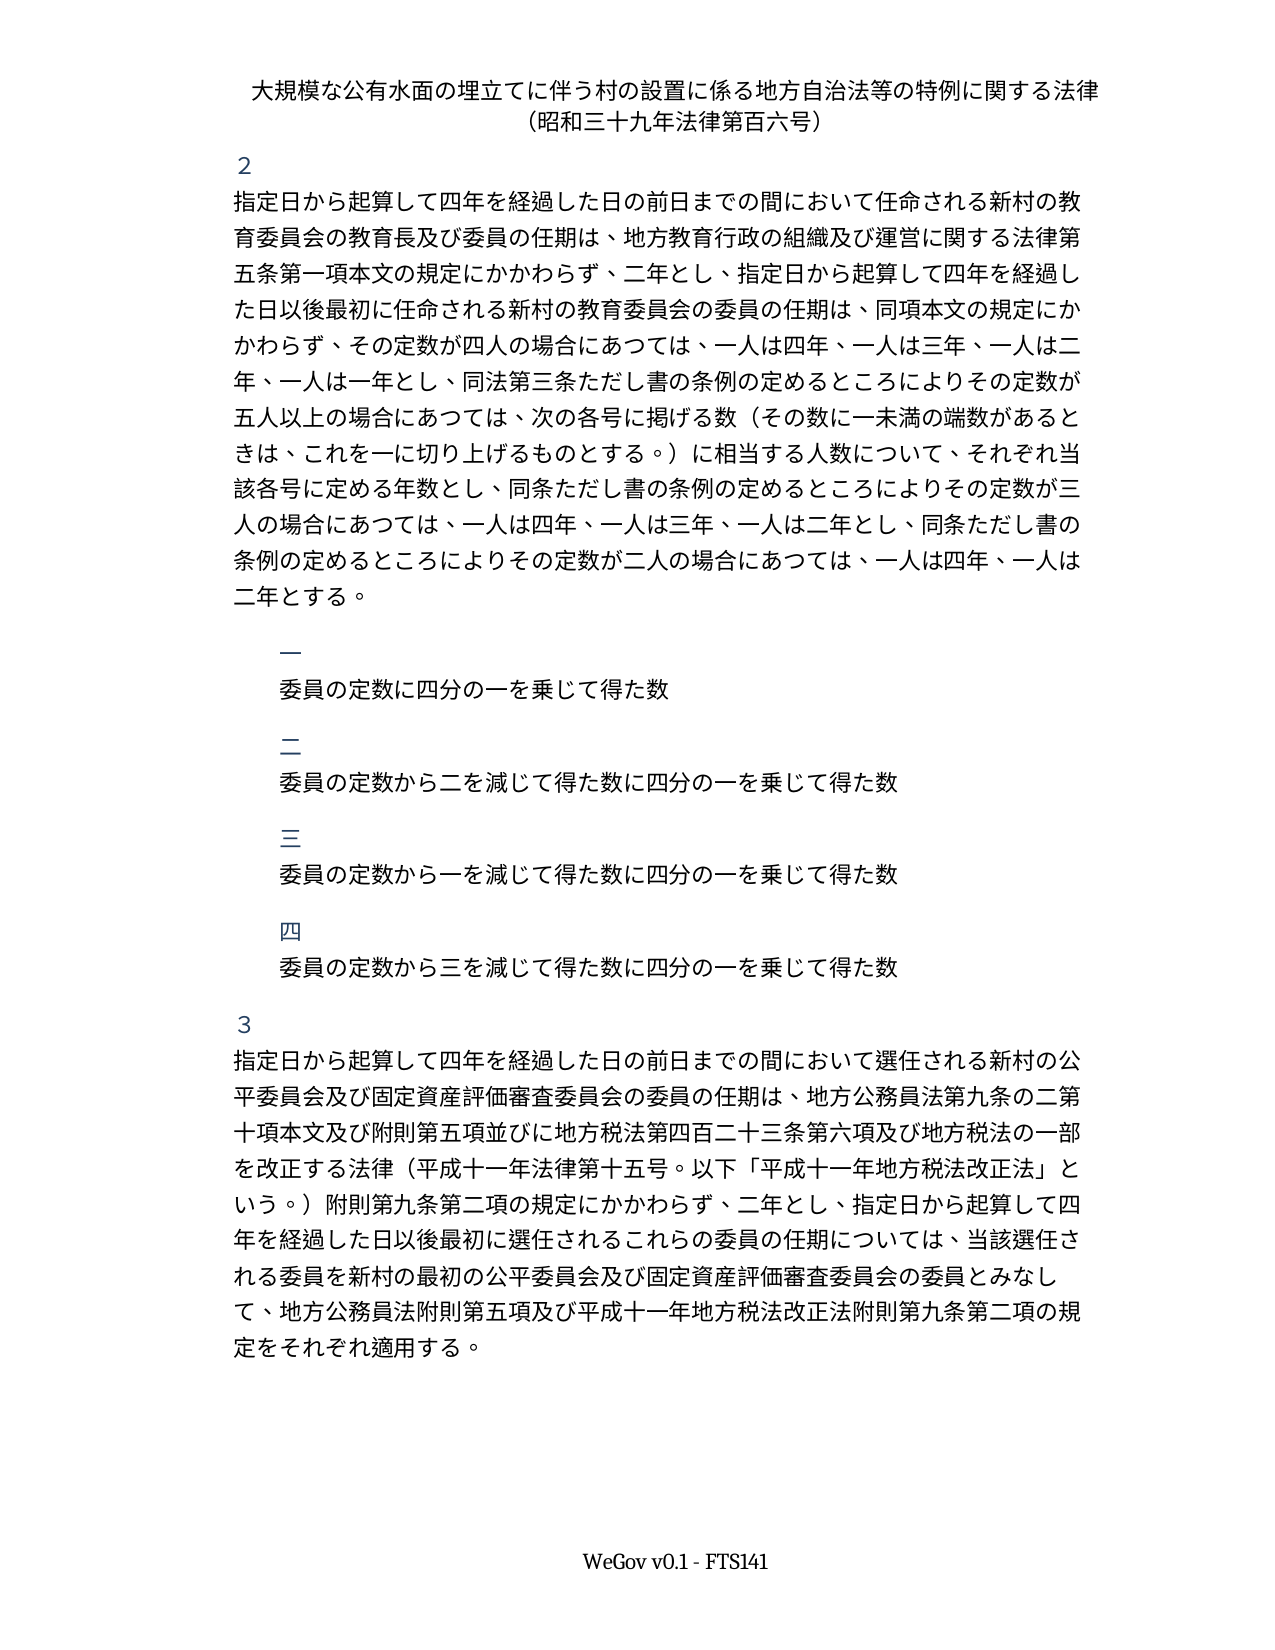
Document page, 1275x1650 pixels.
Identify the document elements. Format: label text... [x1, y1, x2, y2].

text 委員の定数から二を減じて得た数に四分の一を乗じて得た数 [279, 767, 1087, 798]
subtitle 一 [279, 638, 1087, 669]
text 委員の定数に四分の一を乗じて得た数 [279, 674, 1087, 705]
text 委員の定数から一を減じて得た数に四分の一を乗じて得た数 [279, 859, 1087, 891]
subtitle ３ [233, 1009, 1087, 1040]
text 委員の定数から三を減じて得た数に四分の一を乗じて得た数 [279, 952, 1087, 983]
subtitle ２ [233, 150, 1087, 181]
subtitle 四 [279, 916, 1087, 947]
subtitle 二 [279, 731, 1087, 762]
text 指定日から起算して四年を経過した日の前日までの間において任命される新村の教育委員会の教育長及び委員の任期は、地方教育行政の組織及び運営に関する法律第五条第一項本文の規定にかかわらず、二年とし、指定日から起算して四年を経過した日以後最初に任命される新村の教育委員会の委員の任期は、同項本文の規定にかかわらず、その定数が四人の場合にあつては、一人は四年、一人は三年、一人は二年、一人は一年とし、同法第三条ただし書の条例の定めるところによりその定数が五人以上の場合にあつては、次の各号に掲げる数（その数に一未満の端数があるときは、これを一に切り上げるものとする。）に相当する人数について、それぞれ当該各号に定める年数とし、同条ただし書の条例の定めるところによりその定数が三人の場合にあつては、一人は四年、一人は三年、一人は二年とし、同条ただし書の条例の定めるところによりその定数が二人の場合にあつては、一人は四年、一人は二年とする。 [233, 186, 1087, 612]
subtitle 三 [279, 823, 1087, 855]
